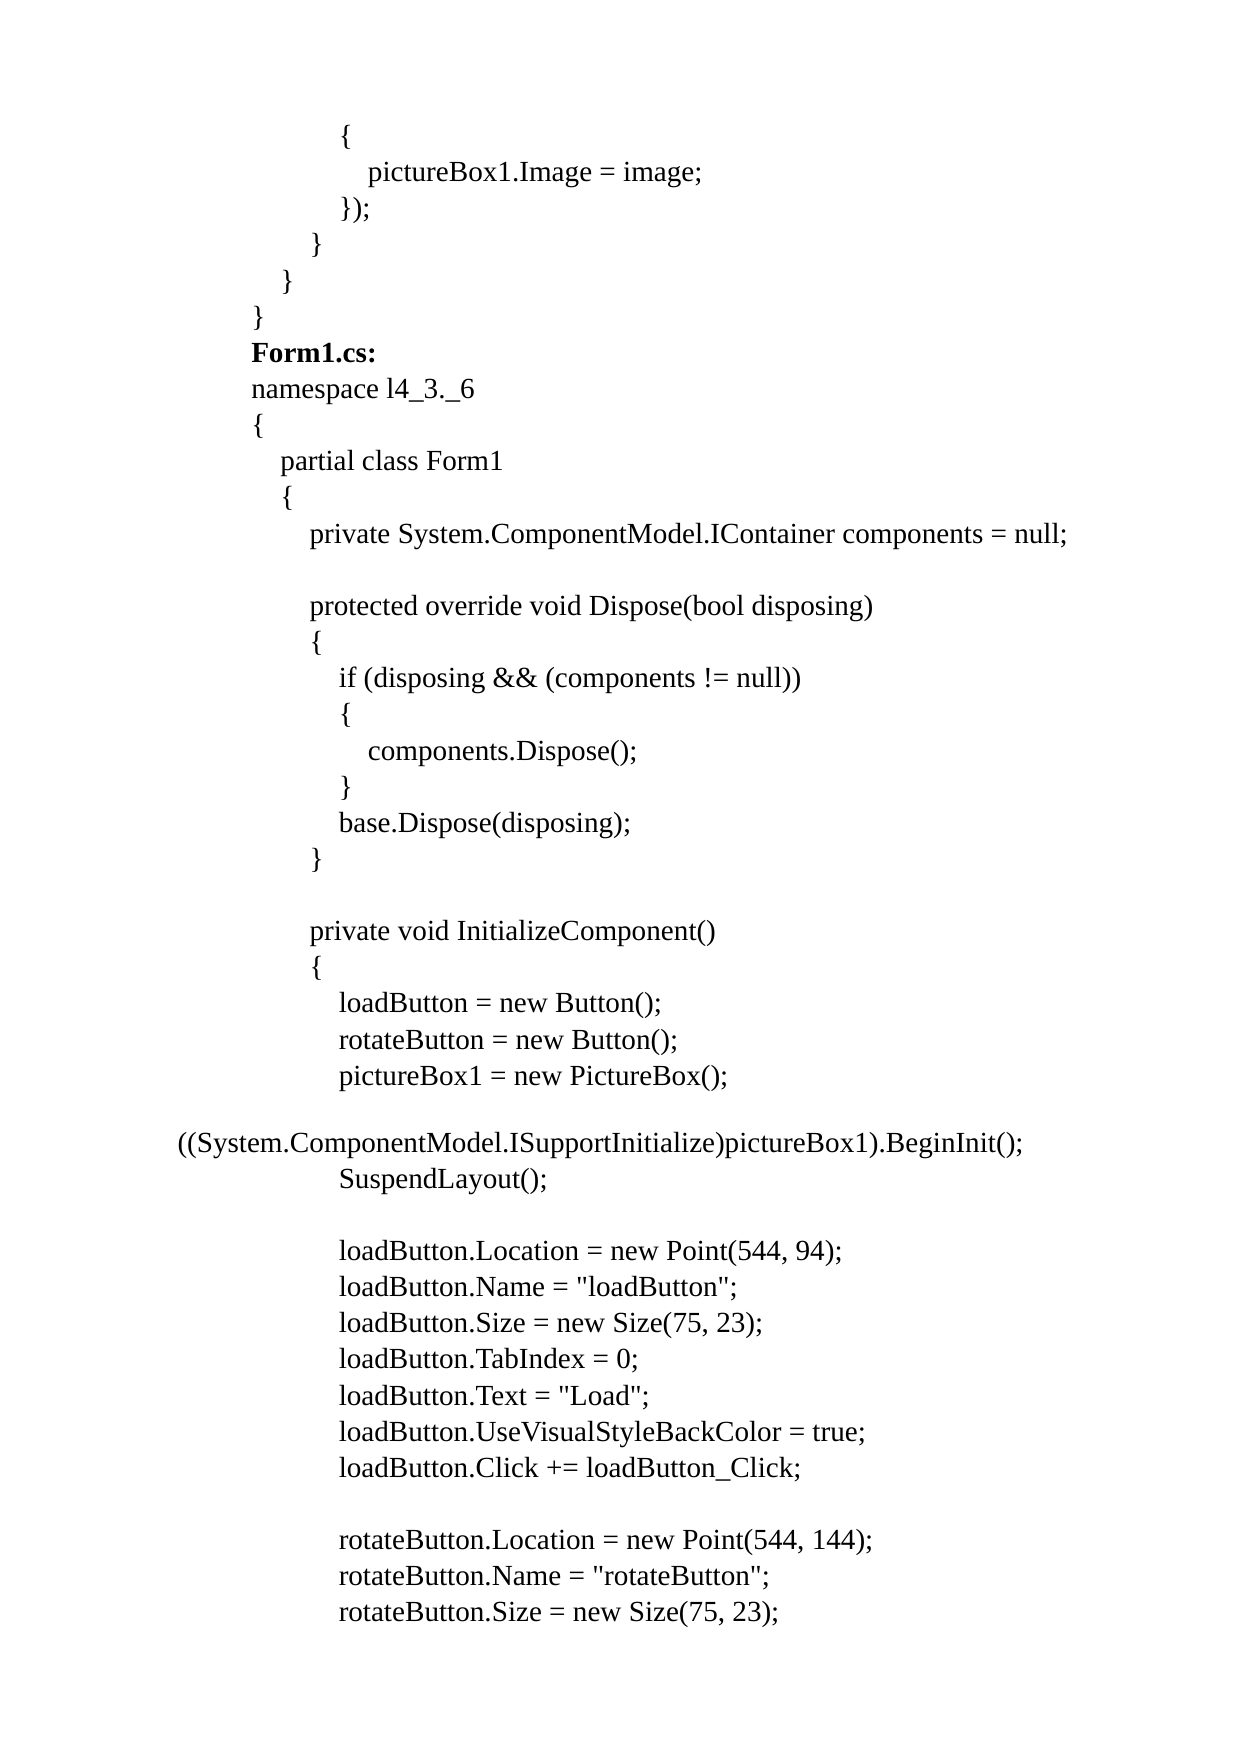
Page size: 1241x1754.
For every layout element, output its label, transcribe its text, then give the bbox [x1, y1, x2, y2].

text pictureBox1.Image = image; [177, 154, 1152, 188]
text }); [177, 190, 1152, 224]
text loadButton.Location = new Point(544, 94); [177, 1233, 1152, 1267]
text loadButton.Size = new Size(75, 23); [177, 1305, 1152, 1339]
text rotateButton.Name = "rotateButton"; [177, 1558, 1152, 1592]
text loadButton.Name = "loadButton"; [177, 1269, 1152, 1303]
text rotateButton = new Button(); [177, 1022, 1152, 1055]
text } [177, 841, 1152, 874]
text { [177, 118, 1152, 152]
text { [177, 479, 1152, 513]
text loadButton.Text = "Load"; [177, 1378, 1152, 1411]
text } [177, 769, 1152, 802]
text loadButton.UseVisualStyleBackColor = true; [177, 1414, 1152, 1447]
text { [177, 696, 1152, 730]
text private System.ComponentModel.IContainer components = null; [177, 516, 1152, 549]
text partial class Form1 [177, 443, 1152, 477]
text Form1.cs: [177, 335, 1152, 368]
text rotateButton.Location = new Point(544, 144); [177, 1522, 1152, 1556]
text loadButton.Click += loadButton_Click; [177, 1450, 1152, 1483]
text rotateButton.Size = new Size(75, 23); [177, 1594, 1152, 1628]
text loadButton.TabIndex = 0; [177, 1342, 1152, 1375]
text private void InitializeComponent() [177, 913, 1152, 947]
text { [177, 624, 1152, 658]
text components.Dispose(); [177, 733, 1152, 766]
text if (disposing && (components != null)) [177, 660, 1152, 694]
text { [177, 407, 1152, 441]
text { [177, 949, 1152, 983]
text namespace l4_3._6 [177, 371, 1152, 405]
text SuspendLayout(); [177, 1161, 1152, 1194]
text } [177, 263, 1152, 296]
text ((System.ComponentModel.ISupportInitialize)pictureBox1).BeginInit(); [177, 1094, 1152, 1158]
text } [177, 299, 1152, 332]
text base.Dispose(disposing); [177, 805, 1152, 838]
text } [177, 227, 1152, 260]
text loadButton = new Button(); [177, 986, 1152, 1019]
text protected override void Dispose(bool disposing) [177, 588, 1152, 622]
text pictureBox1 = new PictureBox(); [177, 1058, 1152, 1091]
